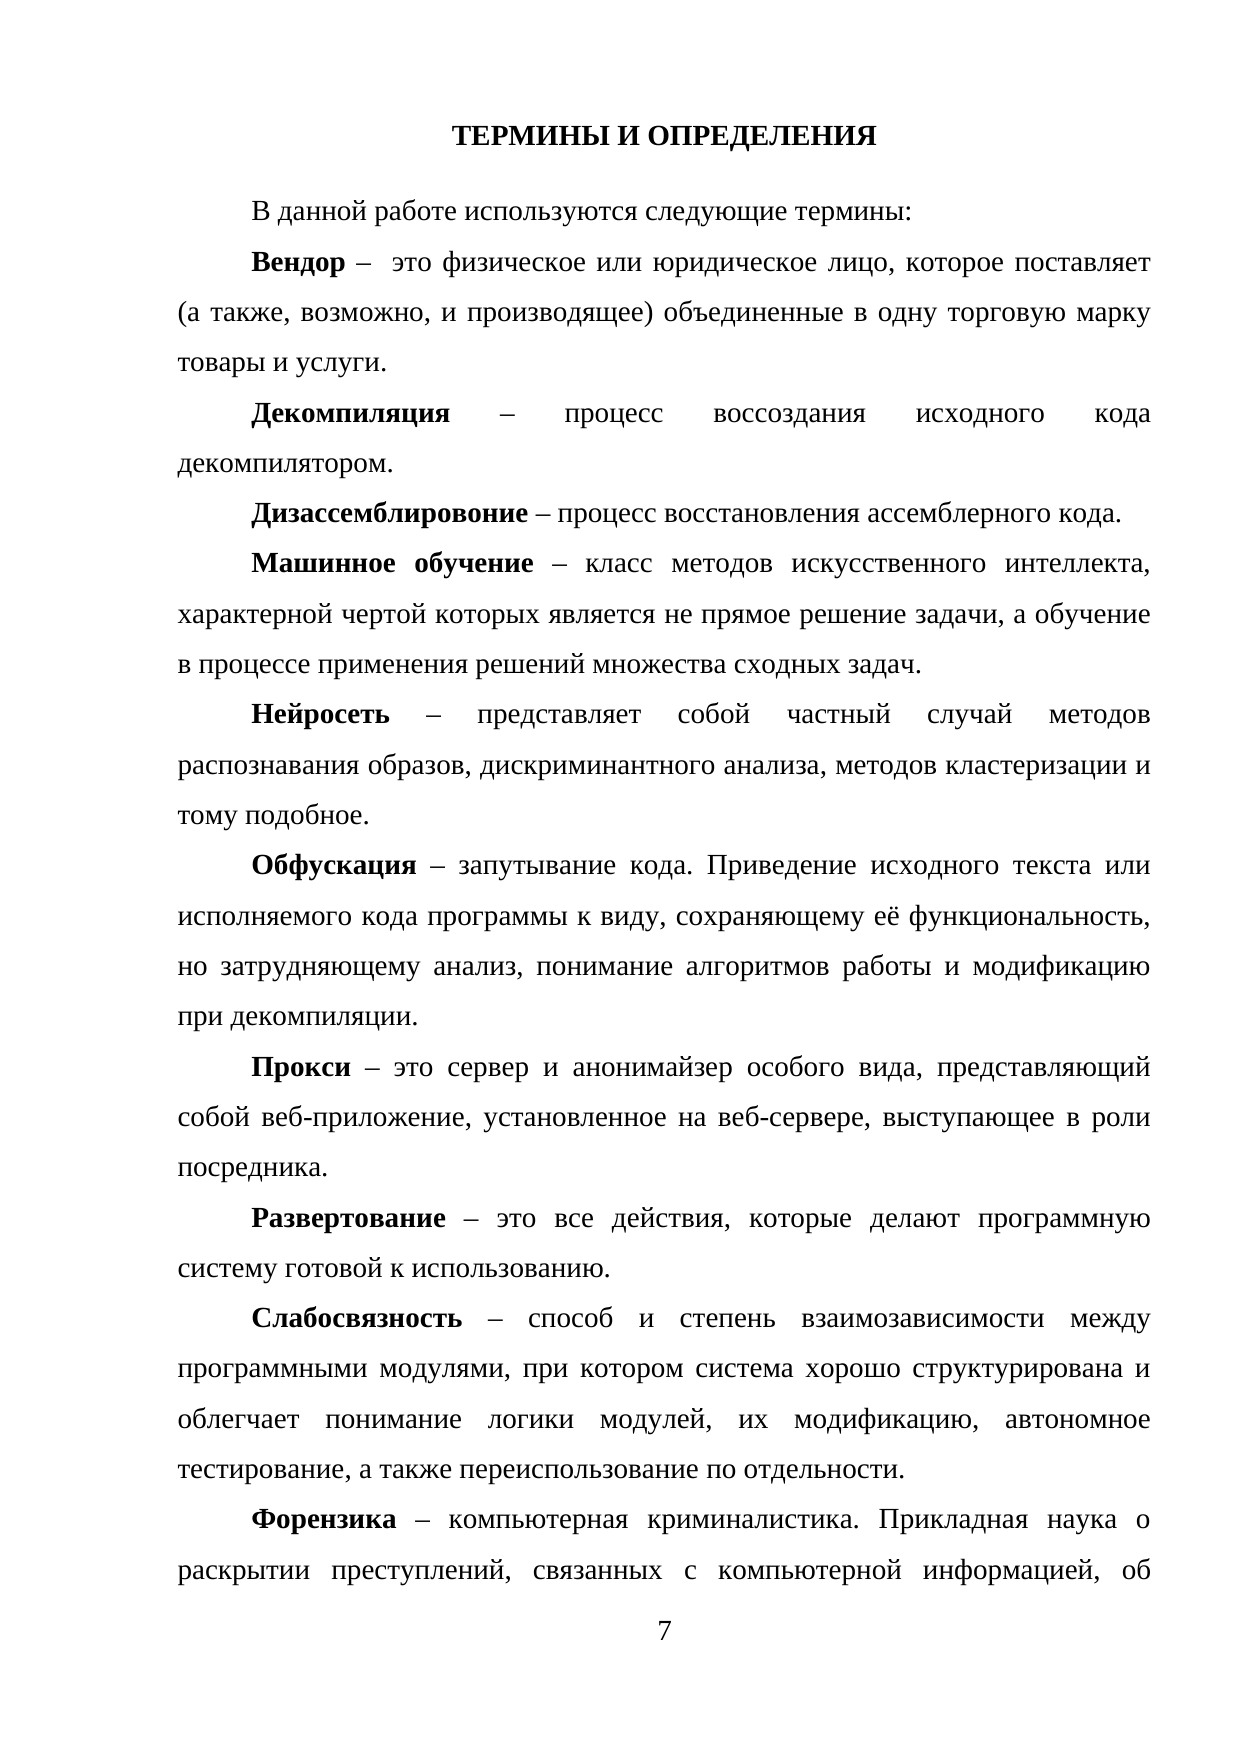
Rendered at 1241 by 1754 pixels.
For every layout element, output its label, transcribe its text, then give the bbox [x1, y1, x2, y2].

text Слабосвязность – способ и степень взаимозависимости между программными модулями, при котором система хорошо структурирована и облегчает понимание логики модулей, их модификацию, автономное тестирование, а также переиспользование по отдельности. [177, 1300, 1152, 1485]
text Обфускация – запутывание кода. Приведение исходного текста или исполняемого кода программы к виду, сохраняющему её функциональность, но затрудняющему анализ, понимание алгоритмов работы и модификацию при декомпиляции. [177, 847, 1152, 1032]
text Декомпиляция – процесс воссоздания исходного кода декомпилятором. [177, 395, 1152, 478]
text В данной работе используются следующие термины: [177, 193, 1152, 227]
text Прокси – это сервер и анонимайзер особого вида, представляющий собой веб-приложение, установленное на веб-сервере, выступающее в роли посредника. [177, 1049, 1152, 1183]
text Развертование – это все действия, которые делают программную систему готовой к использованию. [177, 1200, 1152, 1283]
text Дизассемблировоние – процесс восстановления ассемблерного кода. [177, 495, 1152, 529]
text ТЕРМИНЫ И ОПРЕДЕЛЕНИЯ [177, 118, 1152, 152]
text Вендор – это физическое или юридическое лицо, которое поставляет (а также, возможно, и производящее) объединенные в одну торговую марку товары и услуги. [177, 244, 1152, 378]
text Машинное обучение – класс методов искусственного интеллекта, характерной чертой которых является не прямое решение задачи, а обучение в процессе применения решений множества сходных задач. [177, 546, 1152, 680]
text Нейросеть – представляет собой частный случай методов распознавания образов, дискриминантного анализа, методов кластеризации и тому подобное. [177, 697, 1152, 831]
